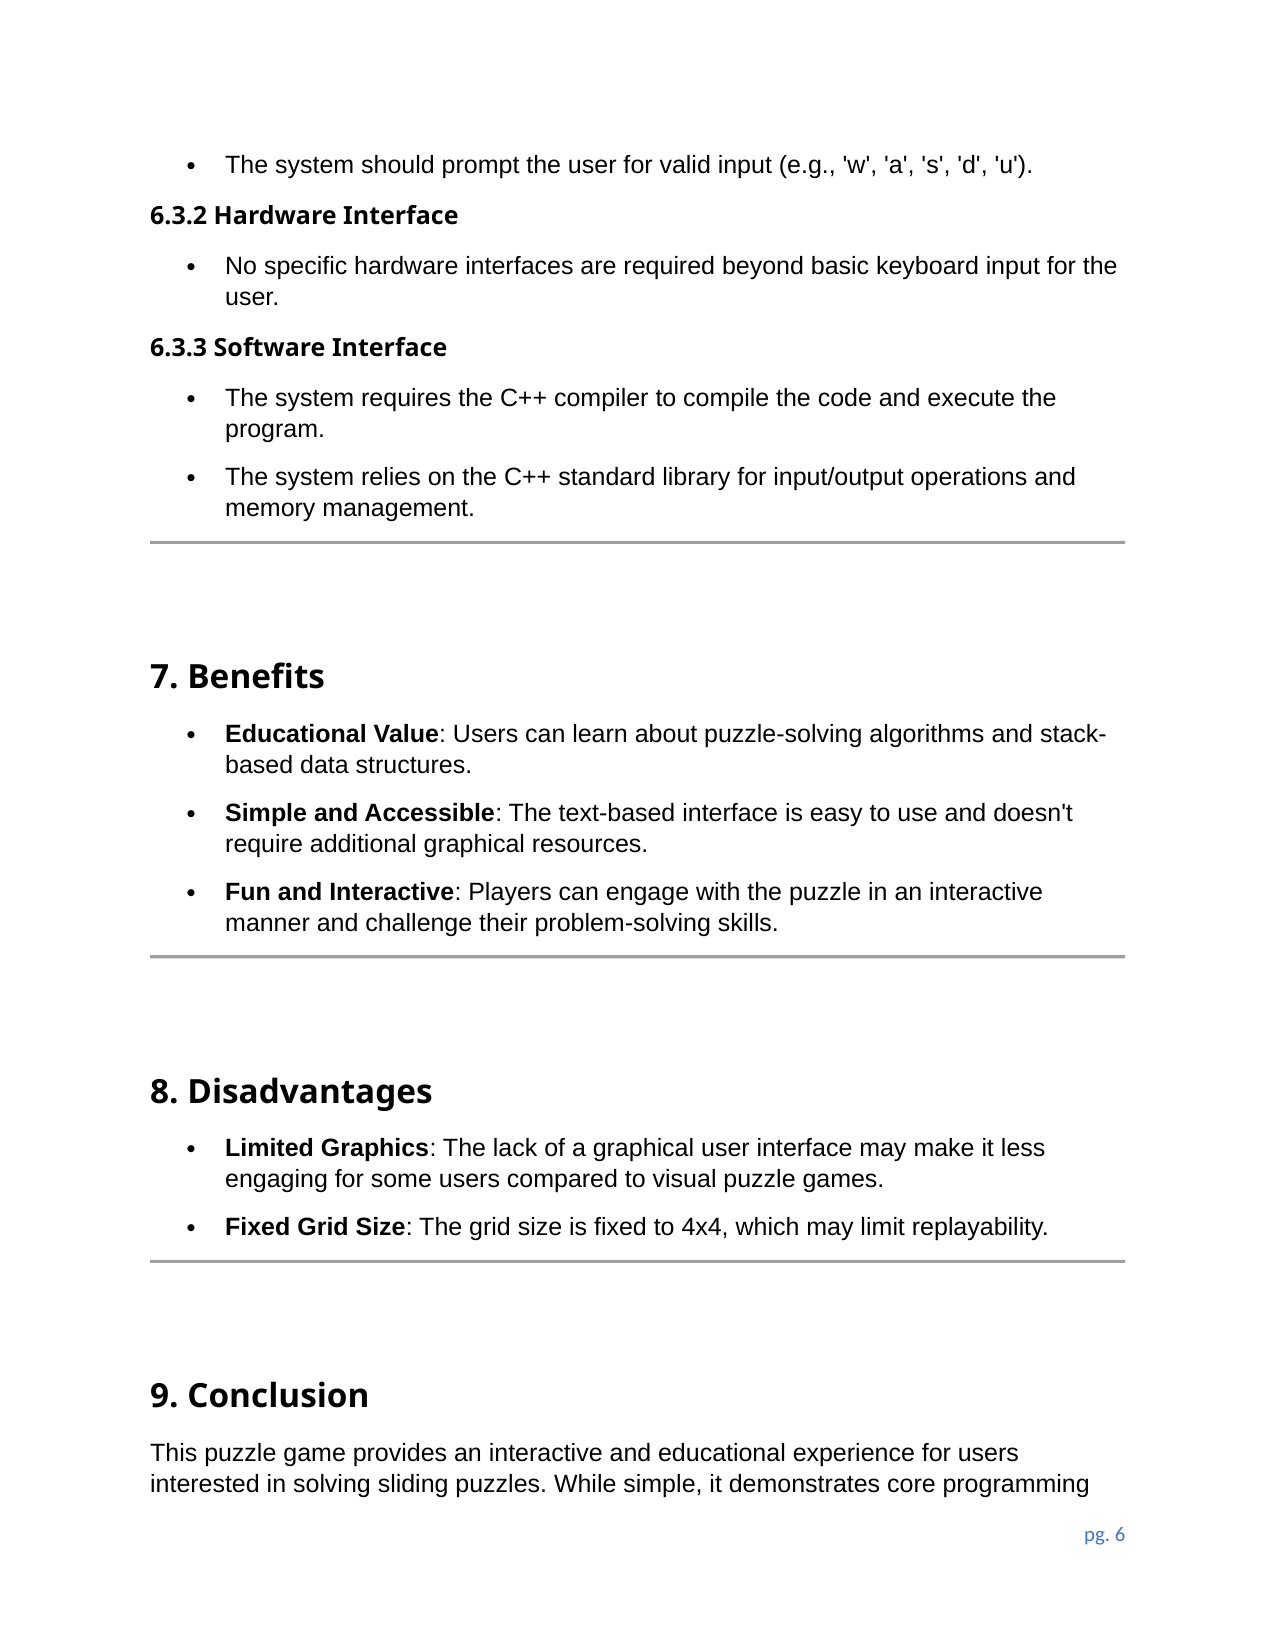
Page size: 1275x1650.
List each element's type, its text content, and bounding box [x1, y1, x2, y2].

list The system requires the C++ compiler to compile the code and execute the program. [187, 383, 1125, 443]
list The system relies on the C++ standard library for input/output operations and memory management. [187, 462, 1125, 522]
list The system should prompt the user for valid input (e.g., 'w', 'a', 's', 'd', 'u'). [187, 150, 1125, 179]
list Limited Graphics: The lack of a graphical user interface may make it less engaging for some users compared to visual puzzle games. [187, 1133, 1125, 1193]
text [150, 1438, 1125, 1498]
list Simple and Accessible: The text-based interface is easy to use and doesn't require additional graphical resources. [187, 798, 1125, 857]
text 6.3.2 Hardware Interface [150, 198, 1125, 232]
list Fixed Grid Size: The grid size is fixed to 4x4, which may limit replayability. [187, 1212, 1125, 1241]
text 6.3.3 Software Interface [150, 330, 1125, 364]
text 7. Benefits [150, 653, 1125, 699]
list No specific hardware interfaces are required beyond basic keyboard input for the user. [187, 251, 1125, 311]
text 9. Conclusion [150, 1372, 1125, 1418]
list Educational Value: Users can learn about puzzle-solving algorithms and stack-based data structures. [187, 719, 1125, 779]
text 8. Disadvantages [150, 1068, 1125, 1113]
list Fun and Interactive: Players can engage with the puzzle in an interactive manner and challenge their problem-solving skills. [187, 876, 1125, 936]
